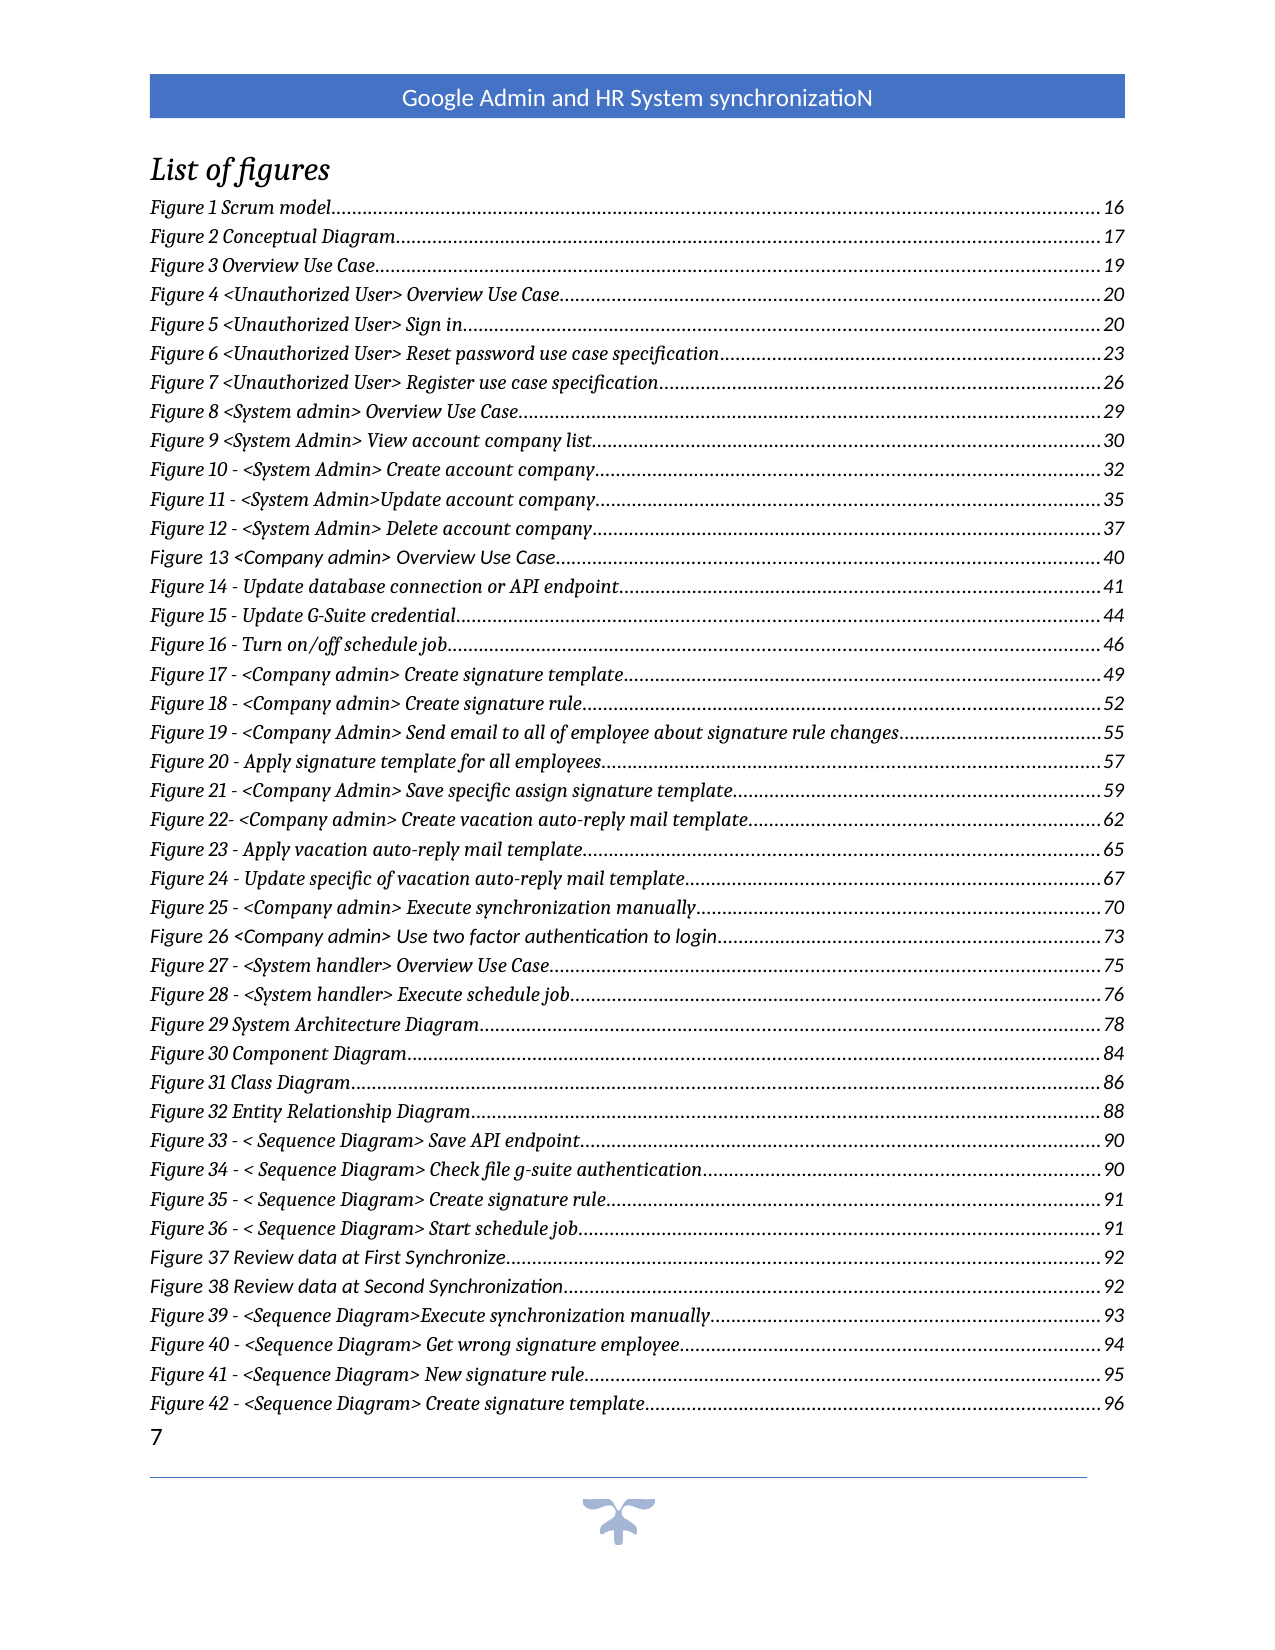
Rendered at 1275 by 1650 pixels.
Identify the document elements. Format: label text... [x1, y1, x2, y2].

text Figure 1 Scrum model 16 [150, 194, 1125, 219]
text Figure 29 System Architecture Diagram 78 [150, 1011, 1125, 1036]
text Figure 20 - Apply signature template for all employees 57 [150, 748, 1125, 774]
text List of figures [150, 150, 1125, 188]
text Figure 38 Review data at Second Synchronization 92 [150, 1273, 1125, 1299]
text Figure 9 <System Admin> View account company list 30 [150, 427, 1125, 453]
text Figure 13 <Company admin> Overview Use Case 40 [150, 544, 1125, 569]
text Figure 42 - <Sequence Diagram> Create signature template 96 [150, 1390, 1125, 1415]
text Figure 33 - < Sequence Diagram> Save API endpoint 90 [150, 1127, 1125, 1153]
text Figure 3 Overview Use Case 19 [150, 252, 1125, 278]
text Figure 30 Component Diagram 84 [150, 1040, 1125, 1065]
text Figure 8 <System admin> Overview Use Case 29 [150, 398, 1125, 424]
text Figure 4 <Unauthorized User> Overview Use Case 20 [150, 282, 1125, 307]
text Figure 15 - Update G-Suite credential 44 [150, 602, 1125, 628]
text Figure 35 - < Sequence Diagram> Create signature rule 91 [150, 1186, 1125, 1211]
text Figure 17 - <Company admin> Create signature template 49 [150, 661, 1125, 686]
text Figure 12 - <System Admin> Delete account company 37 [150, 515, 1125, 540]
text Figure 34 - < Sequence Diagram> Check file g-suite authentication 90 [150, 1157, 1125, 1182]
text Figure 10 - <System Admin> Create account company 32 [150, 457, 1125, 482]
text Figure 40 - <Sequence Diagram> Get wrong signature employee 94 [150, 1332, 1125, 1357]
text Figure 5 <Unauthorized User> Sign in 20 [150, 311, 1125, 336]
text Figure 39 - <Sequence Diagram>Execute synchronization manually 93 [150, 1302, 1125, 1328]
text Figure 24 - Update specific of vacation auto-reply mail template 67 [150, 865, 1125, 890]
text Figure 22- <Company admin> Create vacation auto-reply mail template 62 [150, 807, 1125, 832]
text Figure 28 - <System handler> Execute schedule job 76 [150, 982, 1125, 1007]
text Figure 14 - Update database connection or API endpoint 41 [150, 573, 1125, 599]
text Figure 36 - < Sequence Diagram> Start schedule job 91 [150, 1215, 1125, 1240]
text Figure 32 Entity Relationship Diagram 88 [150, 1098, 1125, 1124]
text Figure 2 Conceptual Diagram 17 [150, 223, 1125, 249]
text Figure 7 <Unauthorized User> Register use case specification 26 [150, 369, 1125, 394]
text Figure 21 - <Company Admin> Save specific assign signature template 59 [150, 777, 1125, 803]
text Figure 31 Class Diagram 86 [150, 1069, 1125, 1094]
text Figure 37 Review data at First Synchronize 92 [150, 1244, 1125, 1269]
text Figure 18 - <Company admin> Create signature rule 52 [150, 690, 1125, 715]
text Figure 26 <Company admin> Use two factor authentication to login 73 [150, 923, 1125, 949]
text Figure 41 - <Sequence Diagram> New signature rule 95 [150, 1361, 1125, 1386]
text Figure 16 - Turn on/off schedule job 46 [150, 632, 1125, 657]
text Figure 11 - <System Admin>Update account company 35 [150, 486, 1125, 511]
text Figure 19 - <Company Admin> Send email to all of employee about signature rule changes 55 [150, 719, 1125, 744]
text Figure 27 - <System handler> Overview Use Case 75 [150, 952, 1125, 978]
text Figure 25 - <Company admin> Execute synchronization manually 70 [150, 894, 1125, 919]
text Figure 6 <Unauthorized User> Reset password use case specification 23 [150, 340, 1125, 365]
text Figure 23 - Apply vacation auto-reply mail template 65 [150, 836, 1125, 861]
